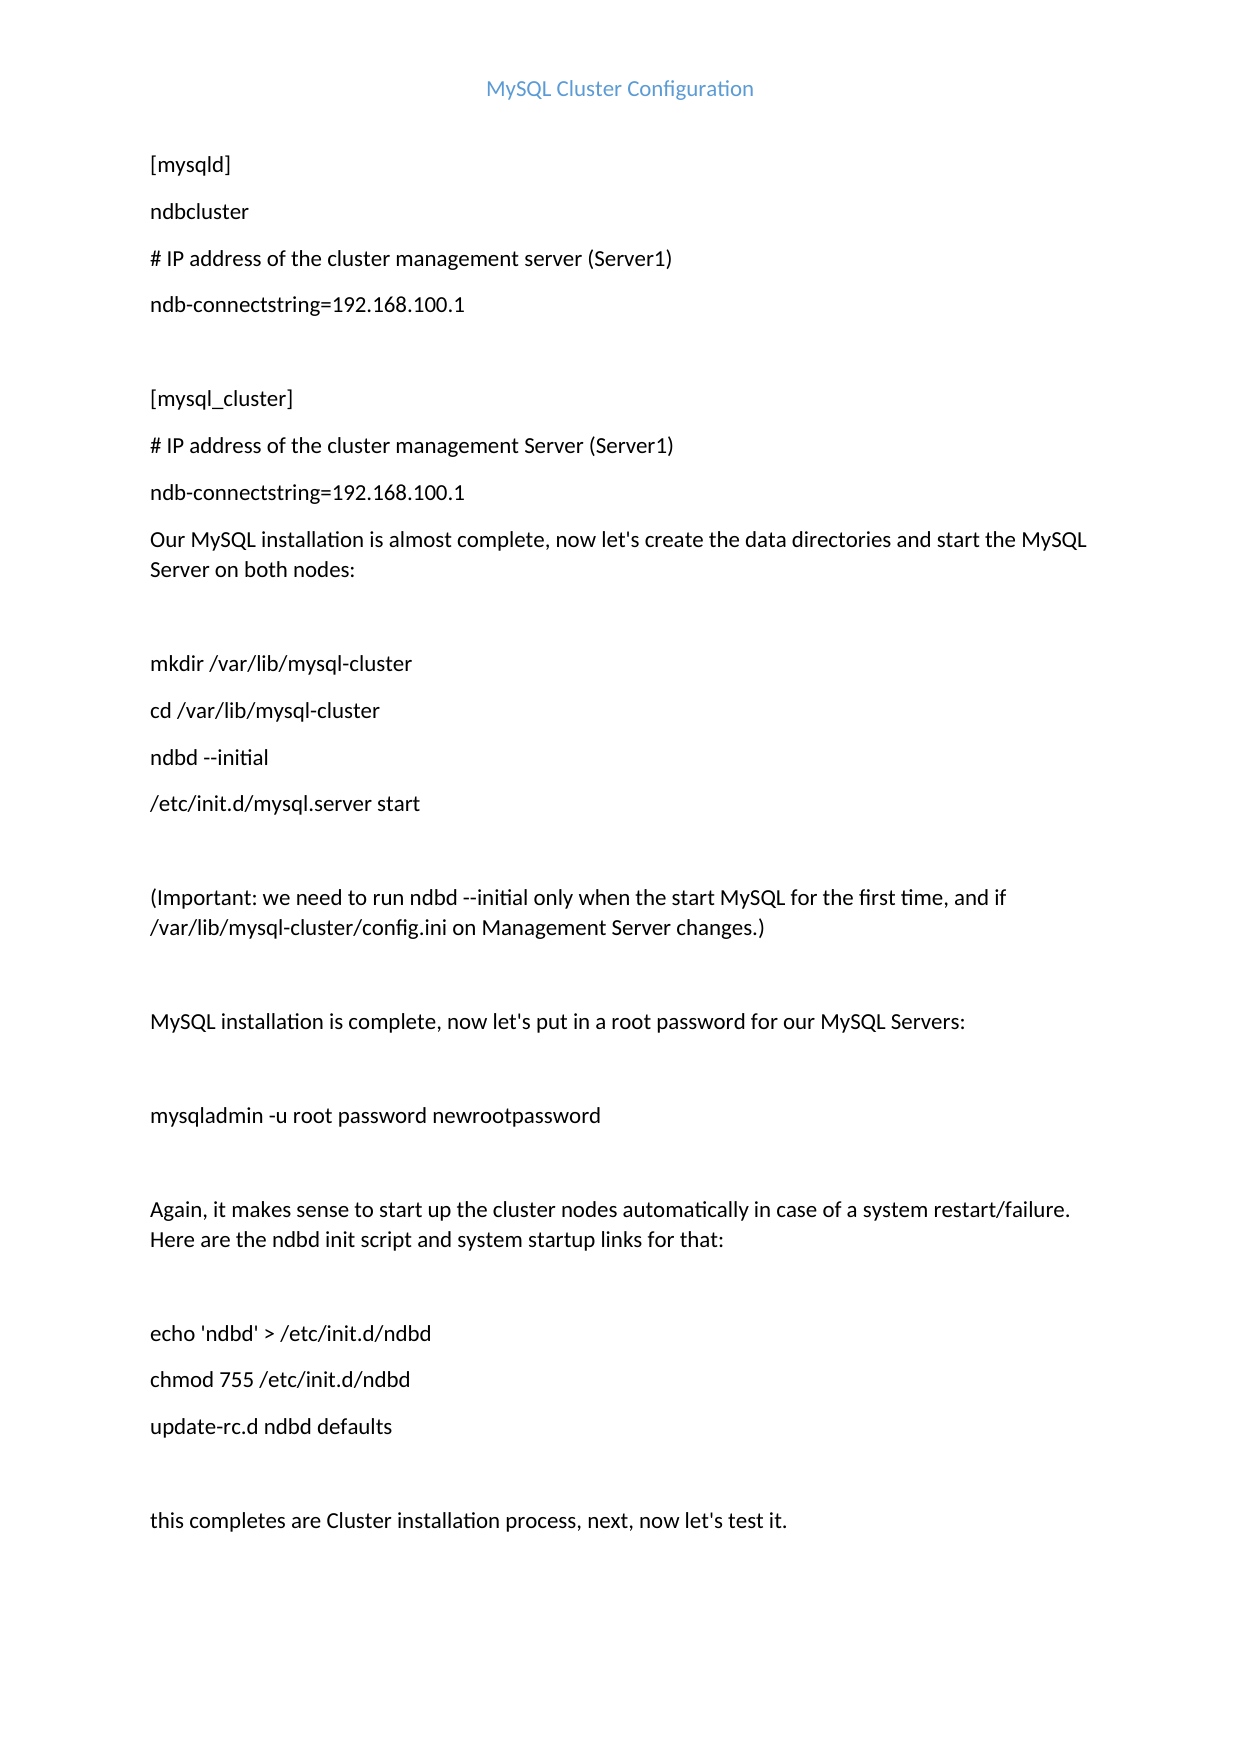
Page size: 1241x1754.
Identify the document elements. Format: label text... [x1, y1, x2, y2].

text ndbcluster [150, 197, 1090, 225]
text ndbd --initial [150, 743, 1090, 771]
text update-rc.d ndbd defaults [150, 1412, 1090, 1441]
text mysqladmin -u root password newrootpassword [150, 1101, 1090, 1129]
text Again, it makes sense to start up the cluster nodes automatically in case of a system restart/failure. Here are the ndbd init script and system startup links for that: [150, 1195, 1090, 1253]
text this completes are Cluster installation process, next, now let's test it. [150, 1506, 1090, 1534]
text (Important: we need to run ndbd --initial only when the start MySQL for the first time, and if /var/lib/mysql-cluster/config.ini on Management Server changes.) [150, 883, 1090, 942]
text /etc/init.d/mysql.server start [150, 789, 1090, 818]
text MySQL installation is complete, now let's put in a root password for our MySQL Servers: [150, 1007, 1090, 1035]
text Our MySQL installation is almost complete, now let's create the data directories and start the MySQL Server on both nodes: [150, 525, 1090, 583]
text # IP address of the cluster management Server (Server1) [150, 431, 1090, 459]
text ndb-connectstring=192.168.100.1 [150, 478, 1090, 506]
text mkdir /var/lib/mysql-cluster [150, 649, 1090, 677]
text [mysqld] [150, 150, 1090, 178]
text echo 'ndbd' > /etc/init.d/ndbd [150, 1319, 1090, 1347]
text cd /var/lib/mysql-cluster [150, 696, 1090, 724]
text ndb-connectstring=192.168.100.1 [150, 291, 1090, 319]
text chmod 755 /etc/init.d/ndbd [150, 1366, 1090, 1394]
text [mysql_cluster] [150, 384, 1090, 412]
text # IP address of the cluster management server (Server1) [150, 244, 1090, 272]
